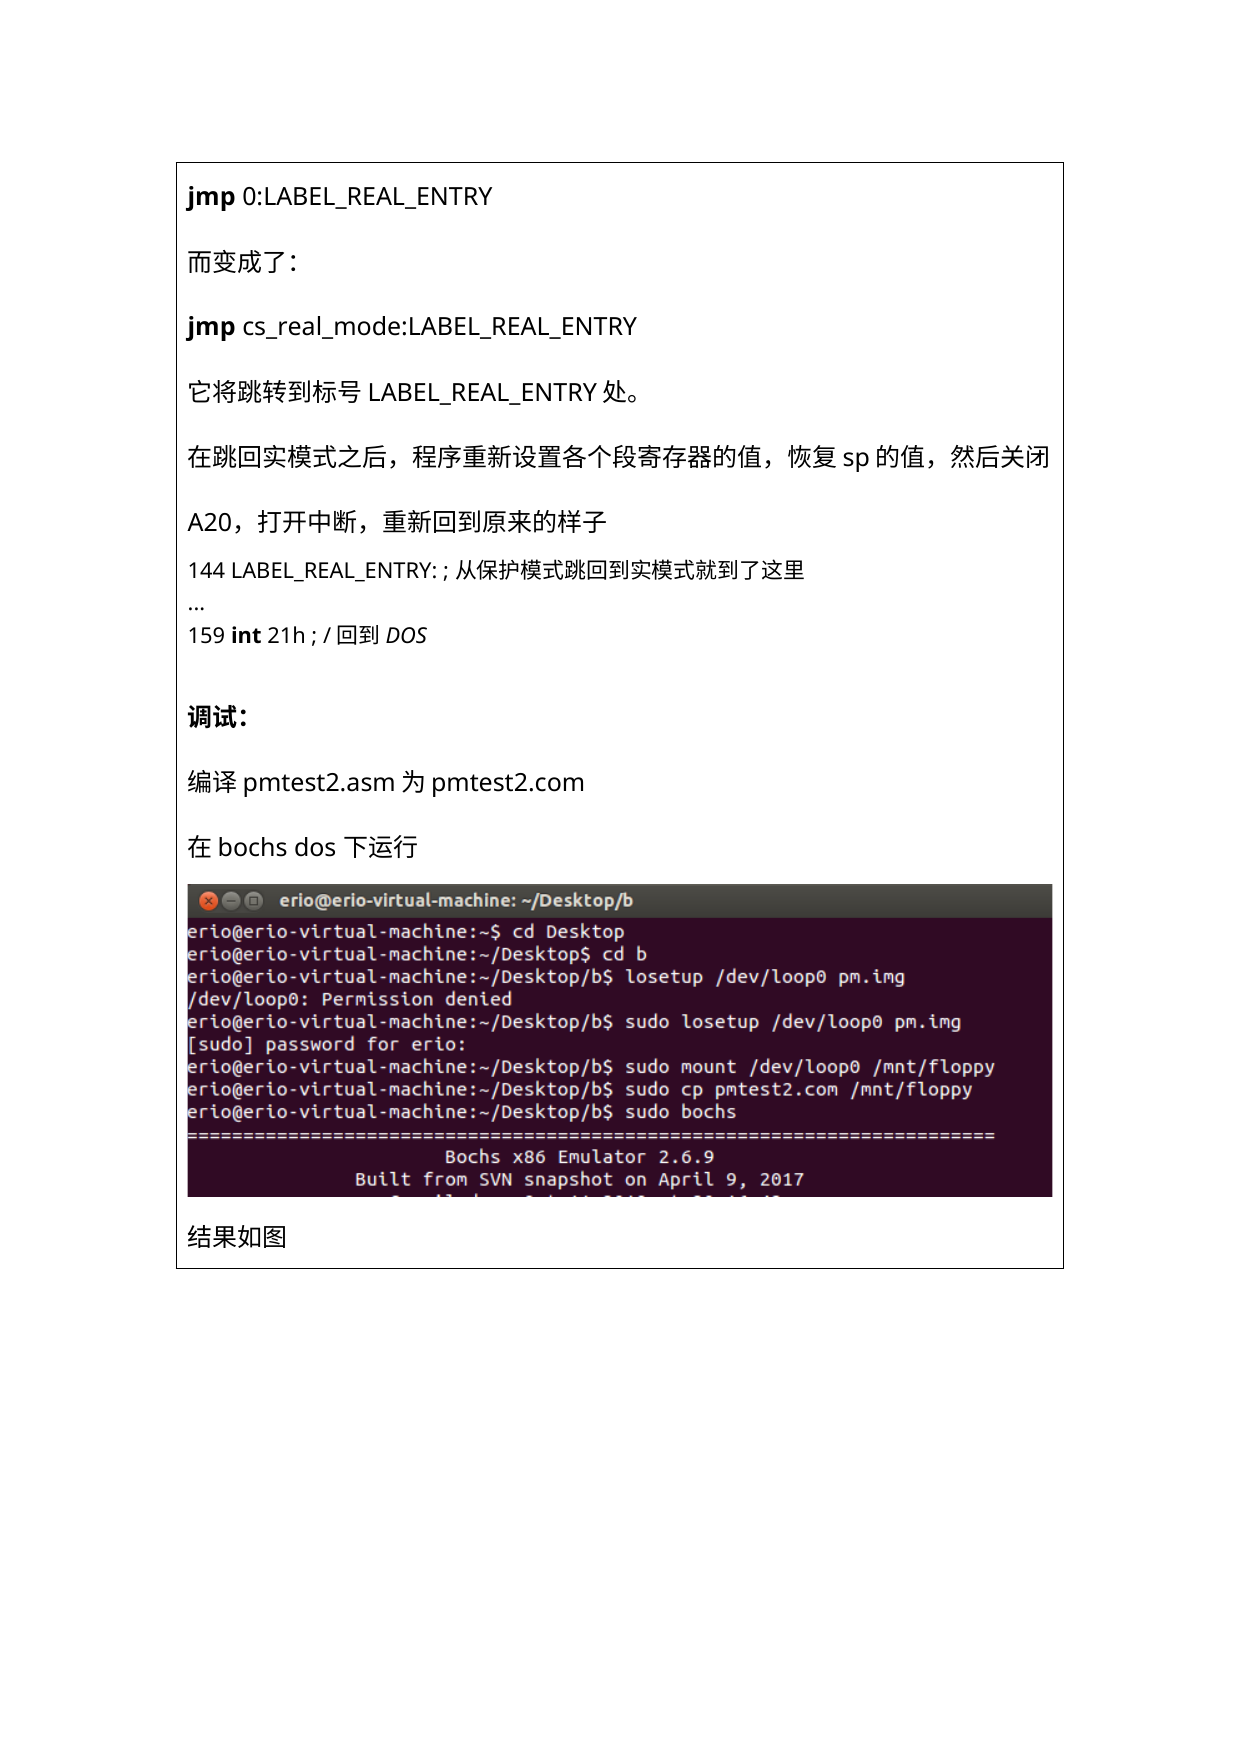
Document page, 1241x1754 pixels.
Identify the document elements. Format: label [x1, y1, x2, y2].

table_cell [177, 163, 1063, 1268]
picture [187, 884, 1053, 1197]
